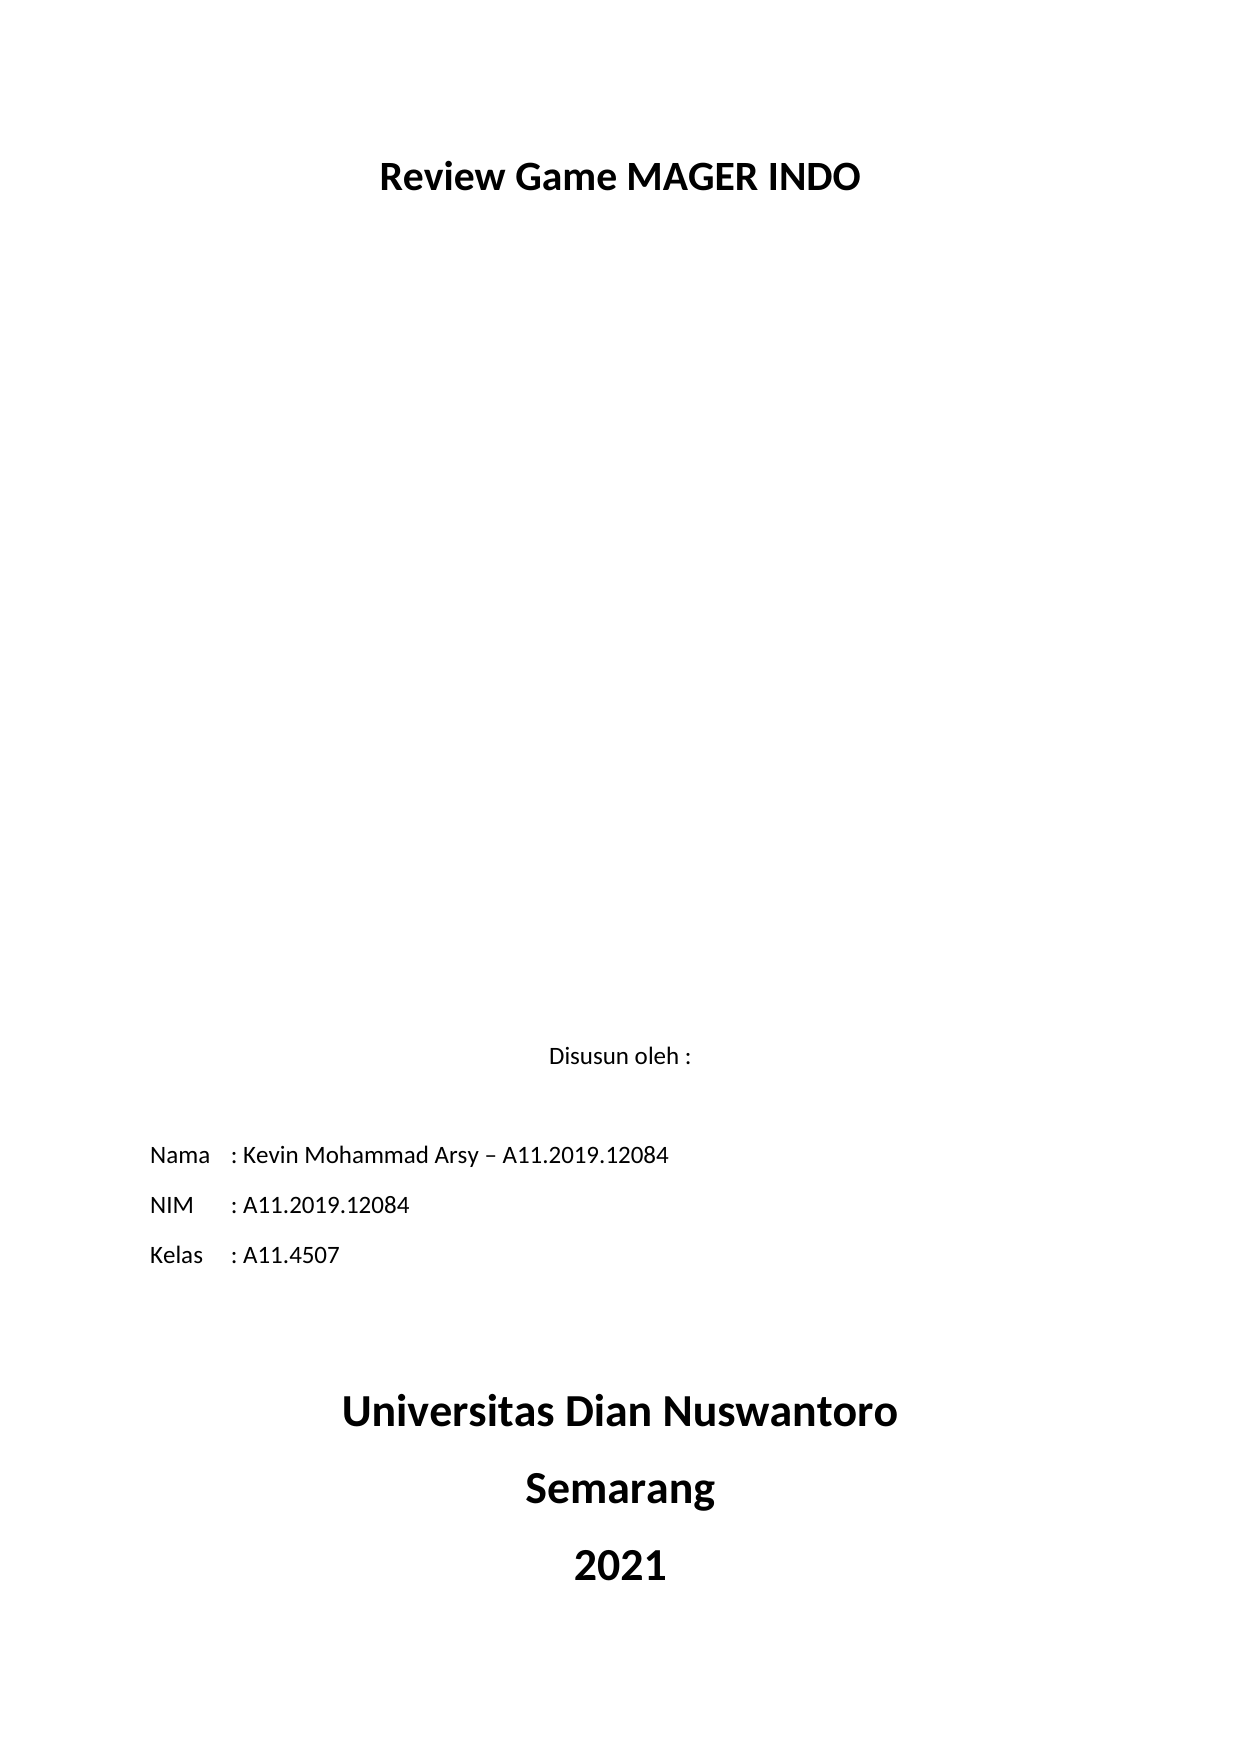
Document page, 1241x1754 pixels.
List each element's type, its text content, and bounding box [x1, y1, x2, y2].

text 2021 [150, 1536, 1090, 1592]
text Disusun oleh : [150, 1040, 1090, 1071]
text Review Game MAGER INDO [150, 150, 1090, 201]
text NIM : A11.2019.12084 [150, 1189, 1090, 1220]
text Universitas Dian Nuswantoro [150, 1382, 1090, 1438]
text Kelas : A11.4507 [150, 1239, 1090, 1269]
text Semarang [150, 1459, 1090, 1515]
text Nama : Kevin Mohammad Arsy – A11.2019.12084 [150, 1139, 1090, 1170]
